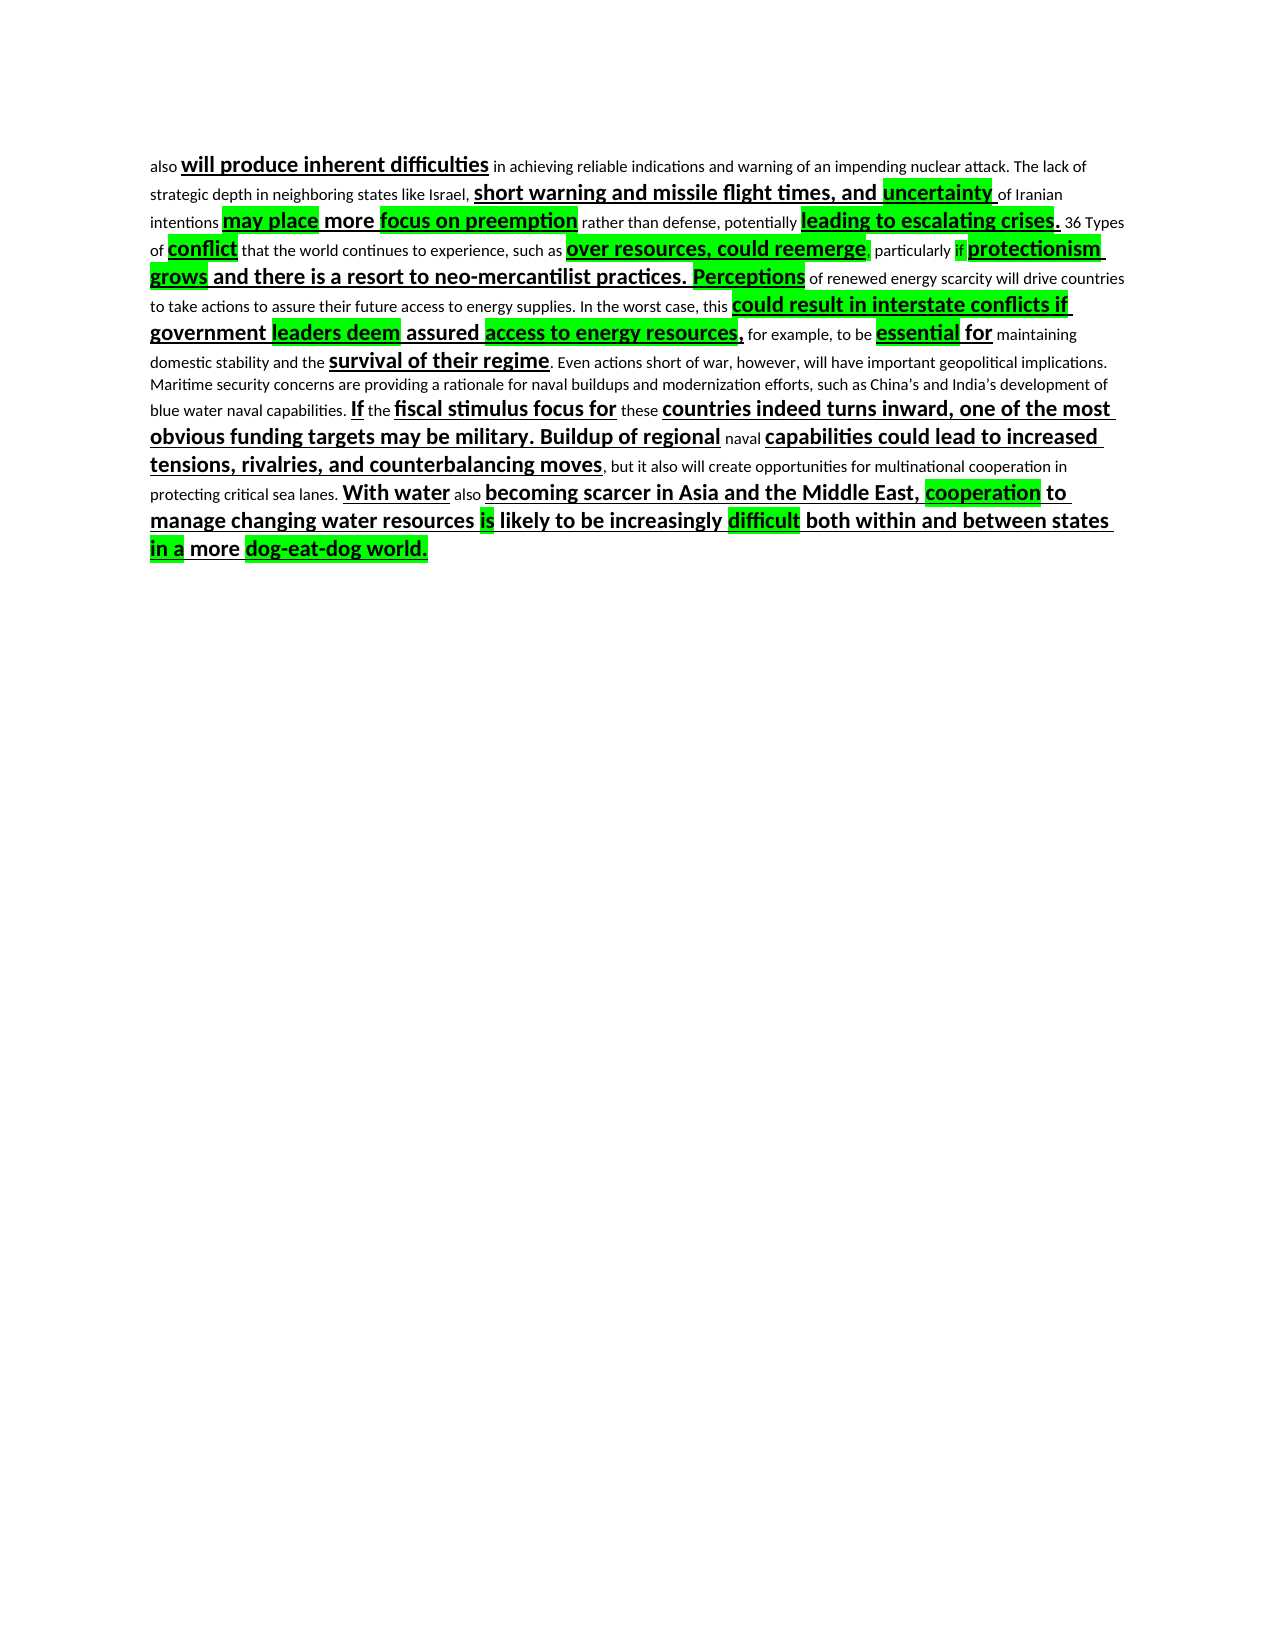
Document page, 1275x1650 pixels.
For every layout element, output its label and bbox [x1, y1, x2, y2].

text [150, 150, 1125, 563]
